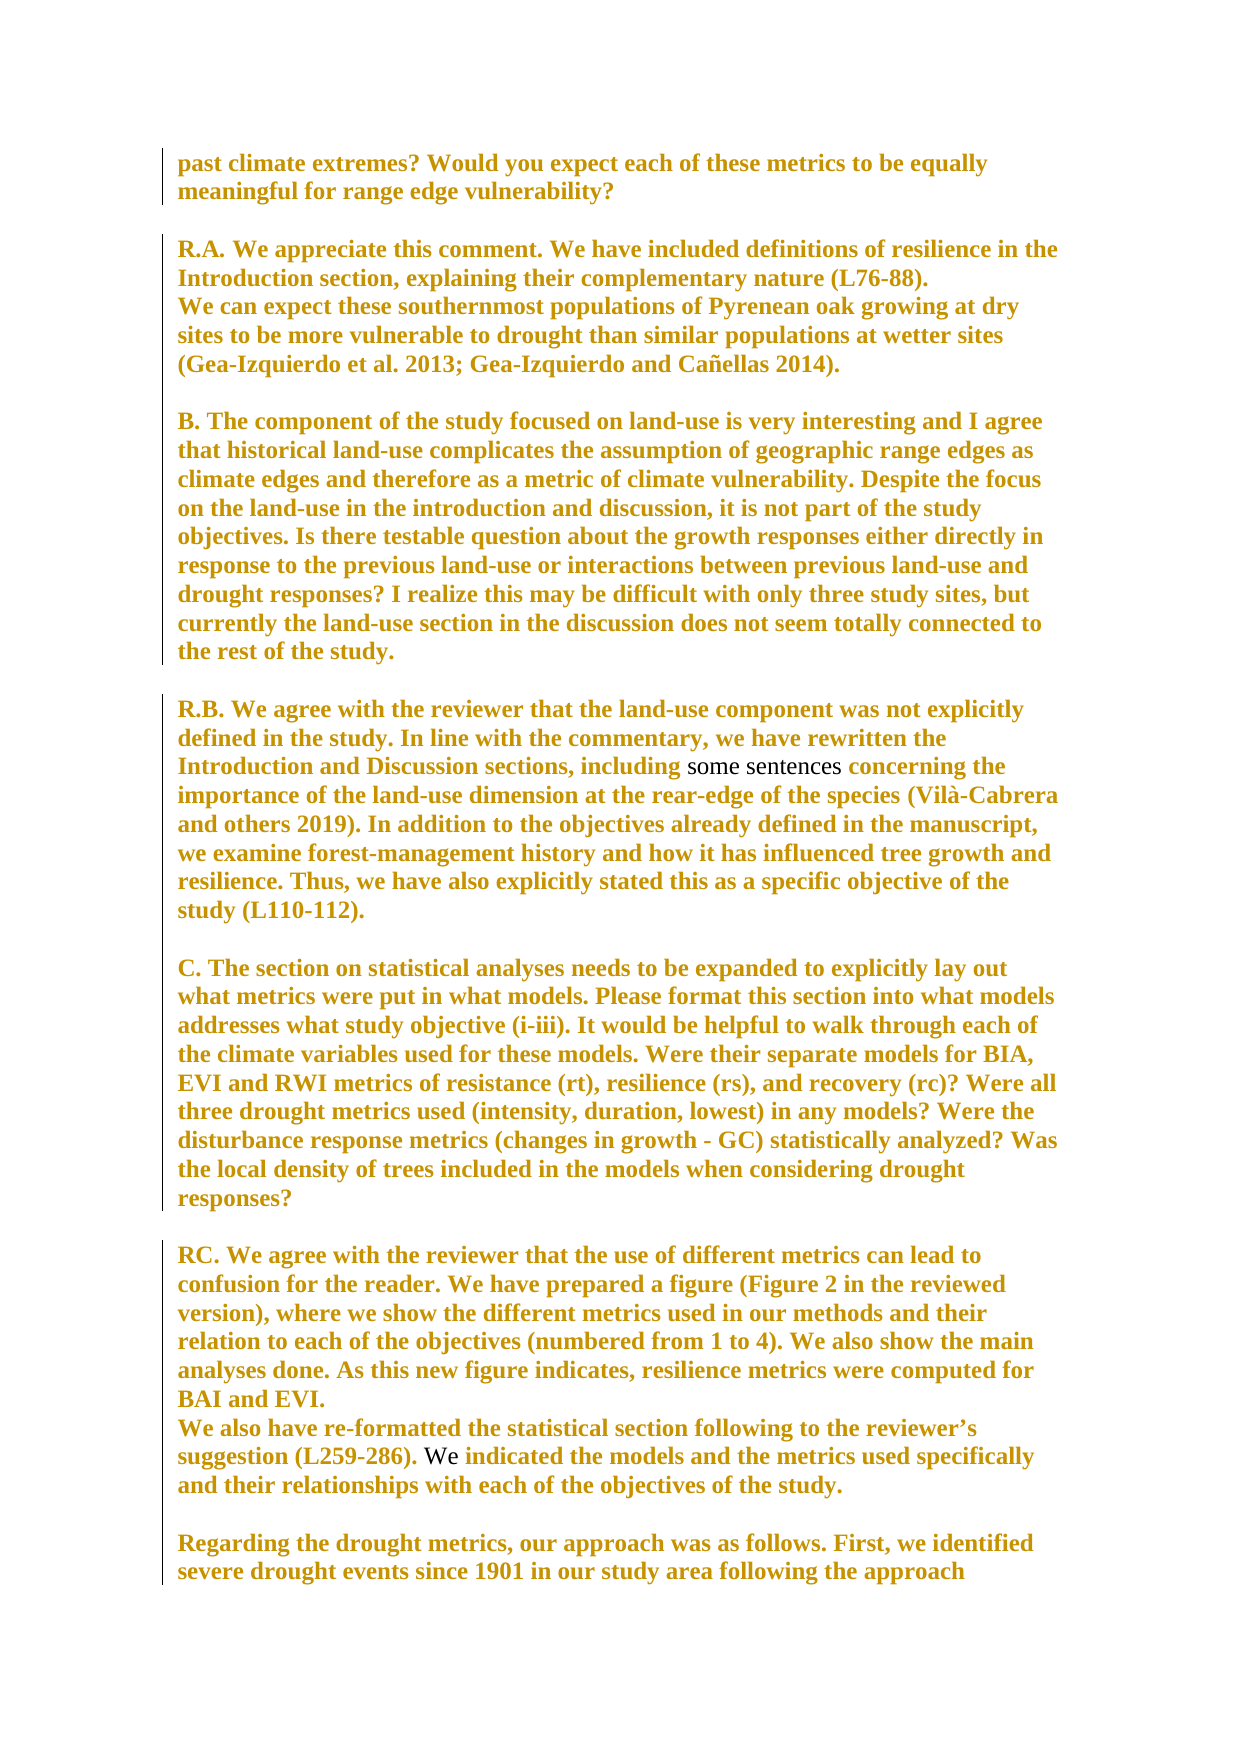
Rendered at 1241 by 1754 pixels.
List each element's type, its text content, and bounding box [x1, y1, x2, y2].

text R.B. We agree with the reviewer that the land-use component was not explicitly defined in the study. In line with the commentary, we have rewritten the Introduction and Discussion sections, including some sentences concerning the importance of the land-use dimension at the rear-edge of the species (Vilà-Cabrera and others 2019). In addition to the objectives already defined in the manuscript, we examine forest-management history and how it has influenced tree growth and resilience. Thus, we have also explicitly stated this as a specific objective of the study (L110-112). [177, 694, 1063, 924]
text RC. We agree with the reviewer that the use of different metrics can lead to confusion for the reader. We have prepared a figure (Figure 2 in the reviewed version), where we show the different metrics used in our methods and their relation to each of the objectives (numbered from 1 to 4). We also show the main analyses done. As this new figure indicates, resilience metrics were computed for BAI and EVI. [177, 1240, 1063, 1413]
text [177, 1528, 1063, 1585]
text B. The component of the study focused on land-use is very interesting and I agree that historical land-use complicates the assumption of geographic range edges as climate edges and therefore as a metric of climate vulnerability. Despite the focus on the land-use in the introduction and discussion, it is not part of the study objectives. Is there testable question about the growth responses either directly in response to the previous land-use or interactions between previous land-use and drought responses? I realize this may be difficult with only three study sites, but currently the land-use section in the discussion does not seem totally connected to the rest of the study. [177, 378, 1063, 694]
text R.A. We appreciate this comment. We have included definitions of resilience in the Introduction section, explaining their complementary nature (L76-88). [177, 234, 1063, 291]
text We can expect these southernmost populations of Pyrenean oak growing at dry sites to be more vulnerable to drought than similar populations at wetter sites (Gea-Izquierdo et al. 2013; Gea-Izquierdo and Cañellas 2014). [177, 291, 1063, 378]
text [177, 148, 1063, 234]
text C. The section on statistical analyses needs to be expanded to explicitly lay out what metrics were put in what models. Please format this section into what models addresses what study objective (i-iii). It would be helpful to walk through each of the climate variables used for these models. Were their separate models for BIA, EVI and RWI metrics of resistance (rt), resilience (rs), and recovery (rc)? Were all three drought metrics used (intensity, duration, lowest) in any models? Were the disturbance response metrics (changes in growth - GC) statistically analyzed? Was the local density of trees included in the models when considering drought responses? [177, 924, 1063, 1240]
text We also have re-formatted the statistical section following to the reviewer’s suggestion (L259-286). We indicated the models and the metrics used specifically and their relationships with each of the objectives of the study. [177, 1413, 1063, 1499]
